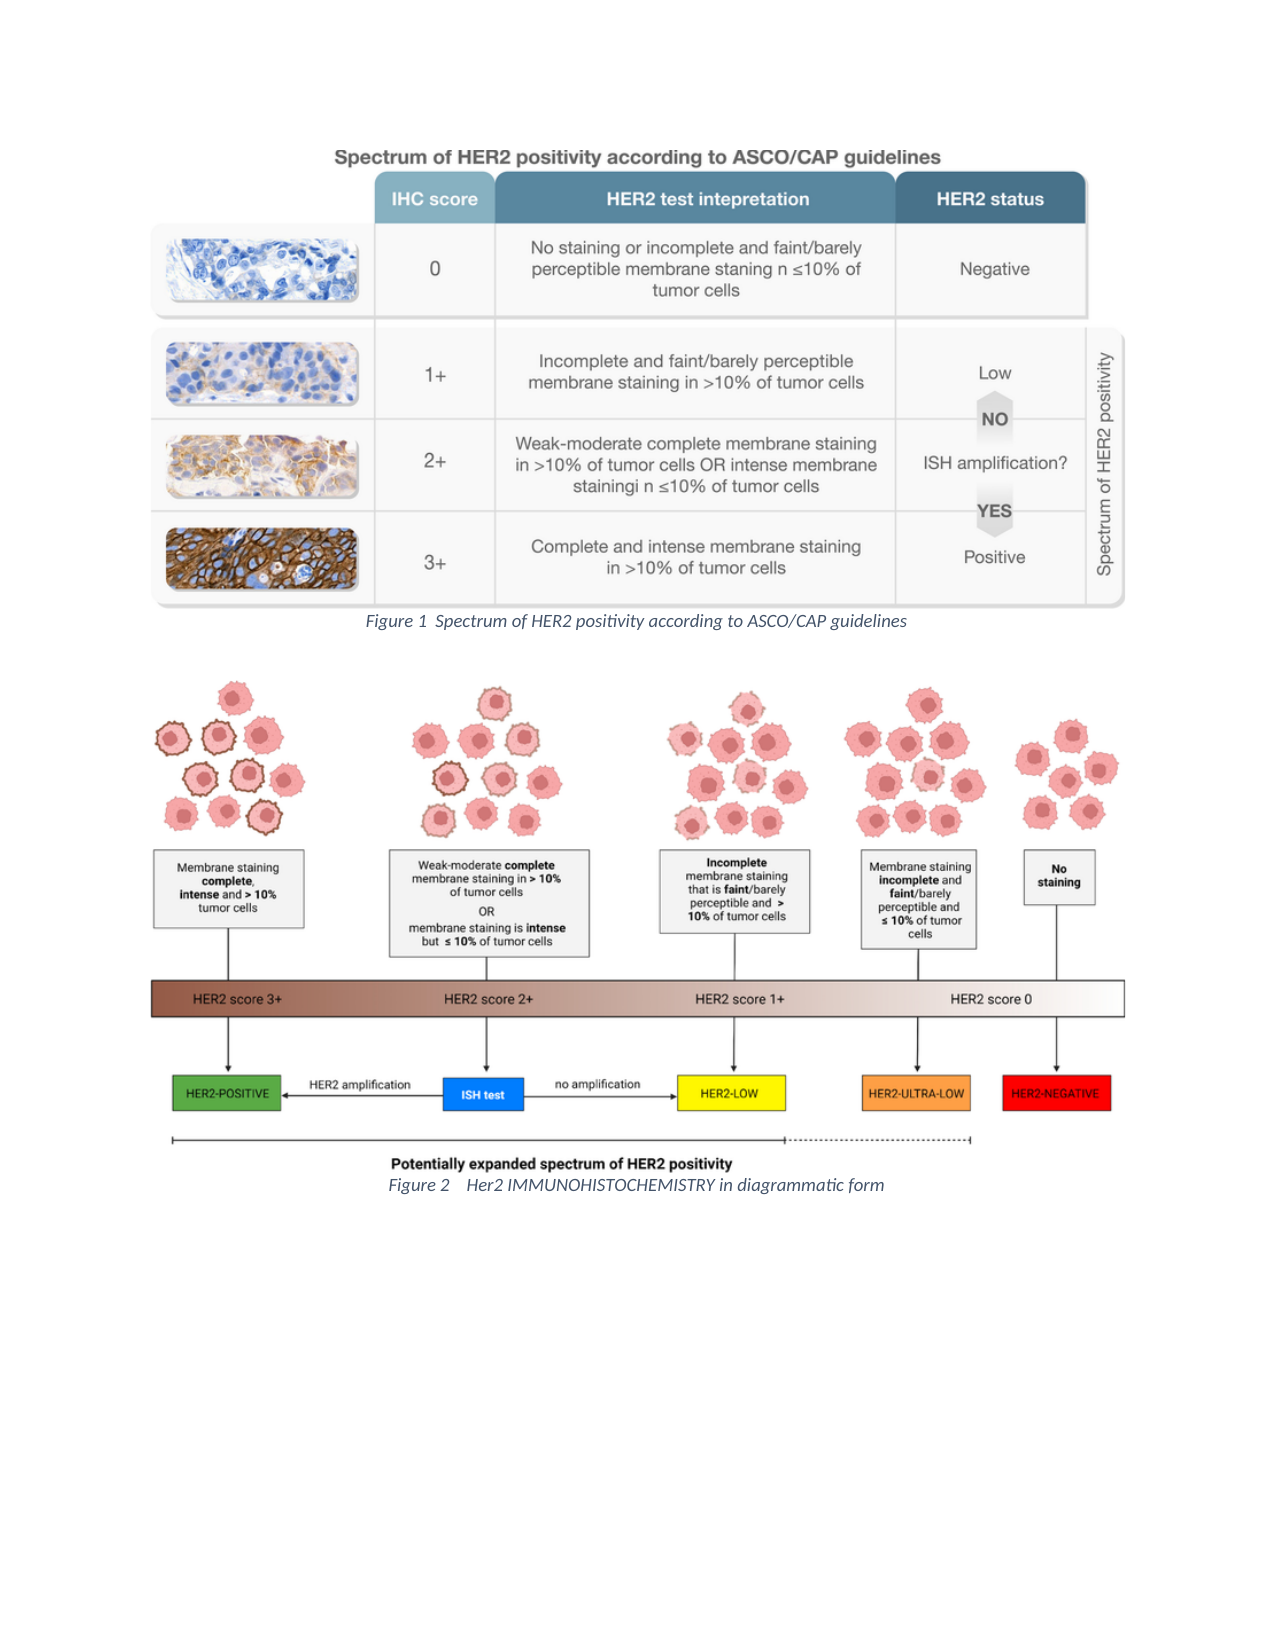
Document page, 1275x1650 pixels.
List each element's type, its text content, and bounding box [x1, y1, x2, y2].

picture [150, 150, 1125, 609]
picture [150, 680, 1125, 1173]
